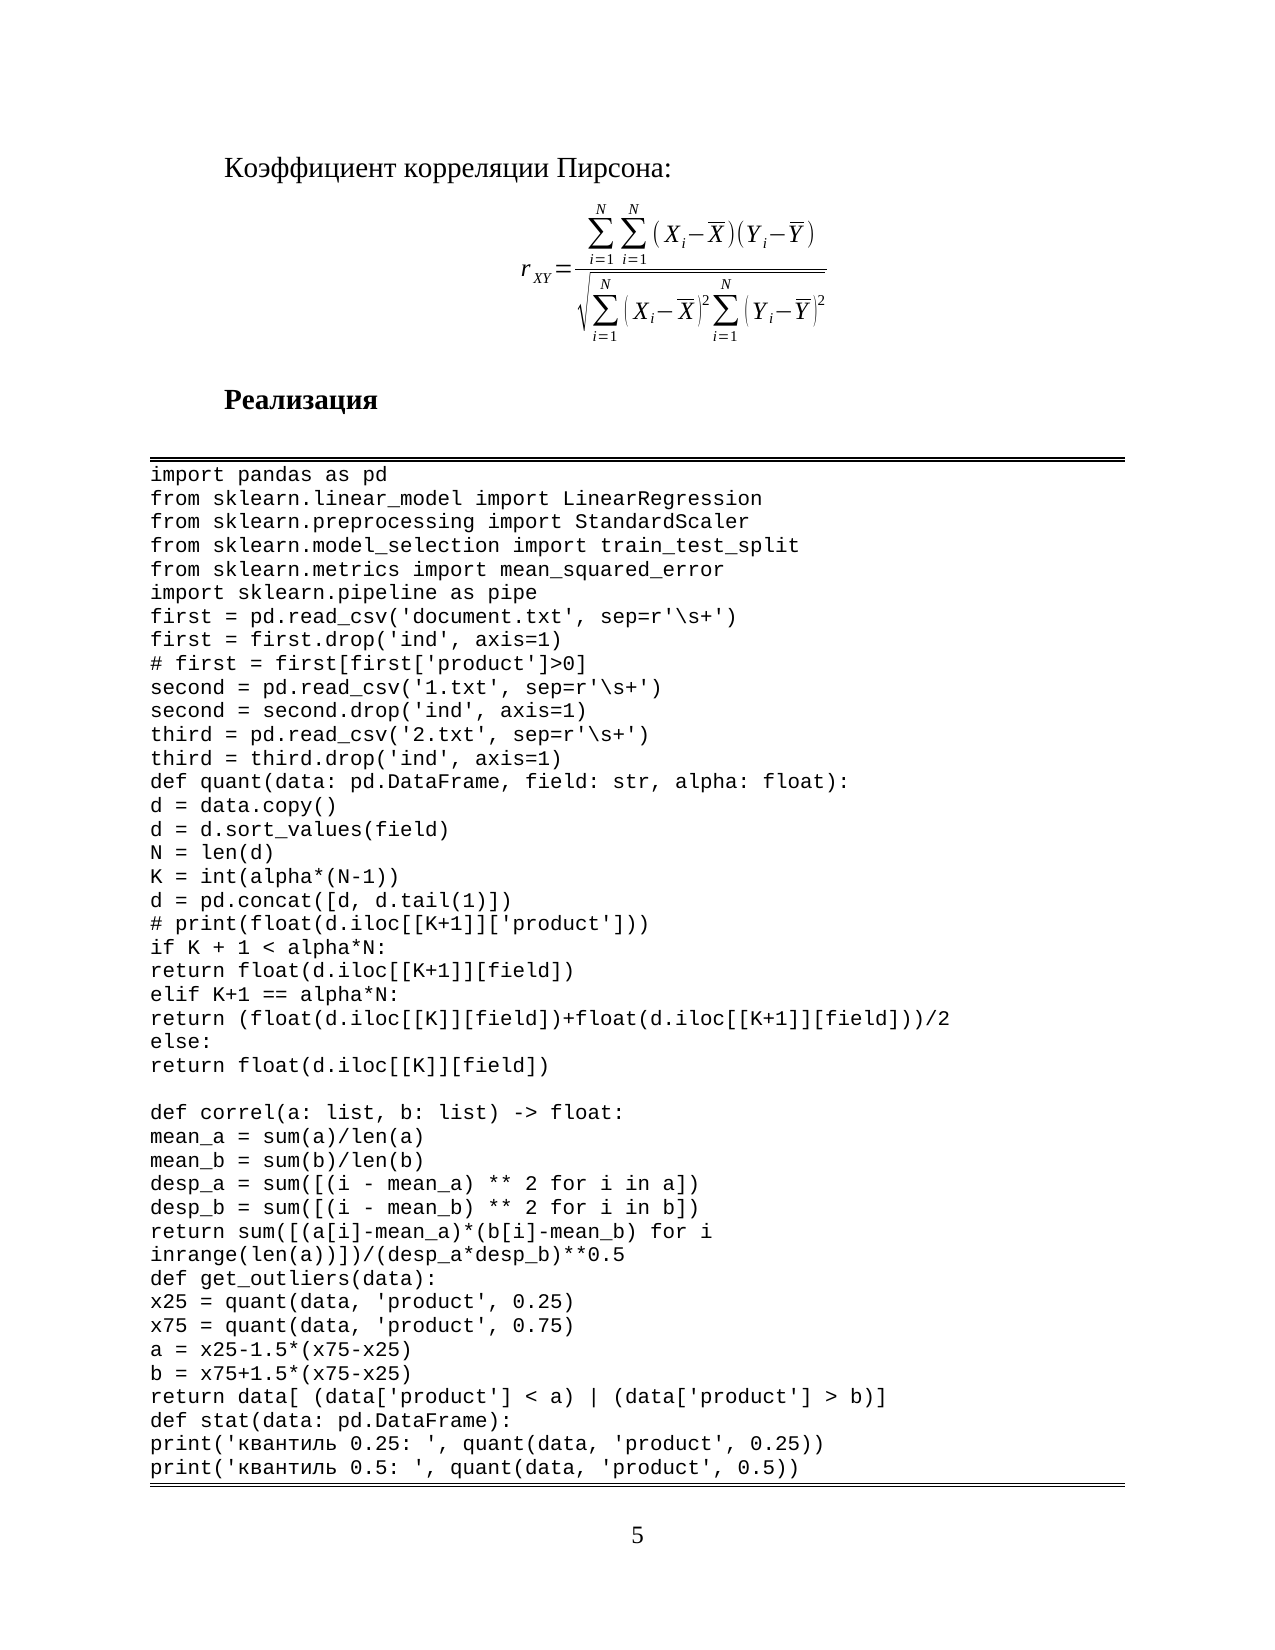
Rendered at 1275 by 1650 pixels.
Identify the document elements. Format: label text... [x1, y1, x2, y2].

text return sum([(a[i]-mean_a)*(b[i]-mean_b) for i inrange(len(a))])/(desp_a*desp_b)**0.5 [150, 1221, 1125, 1268]
text N = len(d) [150, 842, 1125, 866]
text from sklearn.linear_model import LinearRegression [150, 488, 1125, 511]
text second = second.drop('ind', axis=1) [150, 700, 1125, 724]
text if K + 1 < alpha*N: [150, 937, 1125, 961]
text else: [150, 1031, 1125, 1055]
text mean_b = sum(b)/len(b) [150, 1150, 1125, 1173]
text import sklearn.pipeline as pipe [150, 582, 1125, 606]
text desp_a = sum([(i - mean_a) ** 2 for i in a]) [150, 1173, 1125, 1197]
text a = x25-1.5*(x75-x25) [150, 1339, 1125, 1362]
text desp_b = sum([(i - mean_b) ** 2 for i in b]) [150, 1197, 1125, 1221]
text from sklearn.model_selection import train_test_split [150, 535, 1125, 558]
text print('квантиль 0.25: ', quant(data, 'product', 0.25)) [150, 1433, 1125, 1450]
text d = d.sort_values(field) [150, 819, 1125, 842]
text return data[ (data['product'] < a) | (data['product'] > b)] [150, 1386, 1125, 1410]
text first = pd.read_csv('document.txt', sep=r'\s+') [150, 606, 1125, 629]
text print('квантиль 0.5: ', quant(data, 'product', 0.5)) [150, 1450, 1125, 1483]
text first = first.drop('ind', axis=1) [150, 629, 1125, 653]
text Реализация [150, 382, 1125, 415]
text mean_a = sum(a)/len(a) [150, 1126, 1125, 1150]
text third = pd.read_csv('2.txt', sep=r'\s+') [150, 724, 1125, 748]
text def correl(a: list, b: list) -> float: [150, 1102, 1125, 1126]
text from sklearn.preprocessing import StandardScaler [150, 511, 1125, 535]
text return (float(d.iloc[[K]][field])+float(d.iloc[[K+1]][field]))/2 [150, 1008, 1125, 1031]
text x25 = quant(data, 'product', 0.25) [150, 1292, 1125, 1315]
text def get_outliers(data): [150, 1268, 1125, 1292]
text # first = first[first['product']>0] [150, 653, 1125, 677]
text d = pd.concat([d, d.tail(1)]) [150, 889, 1125, 913]
text K = int(alpha*(N-1)) [150, 866, 1125, 889]
text def quant(data: pd.DataFrame, field: str, alpha: float): [150, 771, 1125, 795]
text return float(d.iloc[[K]][field]) [150, 1055, 1125, 1079]
text d = data.copy() [150, 795, 1125, 819]
text # print(float(d.iloc[[K+1]]['product'])) [150, 913, 1125, 937]
list Коэффициент корреляции Пирсона: [150, 150, 1125, 183]
text second = pd.read_csv('1.txt', sep=r'\s+') [150, 677, 1125, 700]
text from sklearn.metrics import mean_squared_error [150, 558, 1125, 582]
text x75 = quant(data, 'product', 0.75) [150, 1315, 1125, 1339]
text import pandas as pd [150, 462, 1125, 488]
text third = third.drop('ind', axis=1) [150, 748, 1125, 771]
text def stat(data: pd.DataFrame): [150, 1410, 1125, 1433]
text elif K+1 == alpha*N: [150, 984, 1125, 1008]
text b = x75+1.5*(x75-x25) [150, 1362, 1125, 1386]
text return float(d.iloc[[K+1]][field]) [150, 961, 1125, 984]
